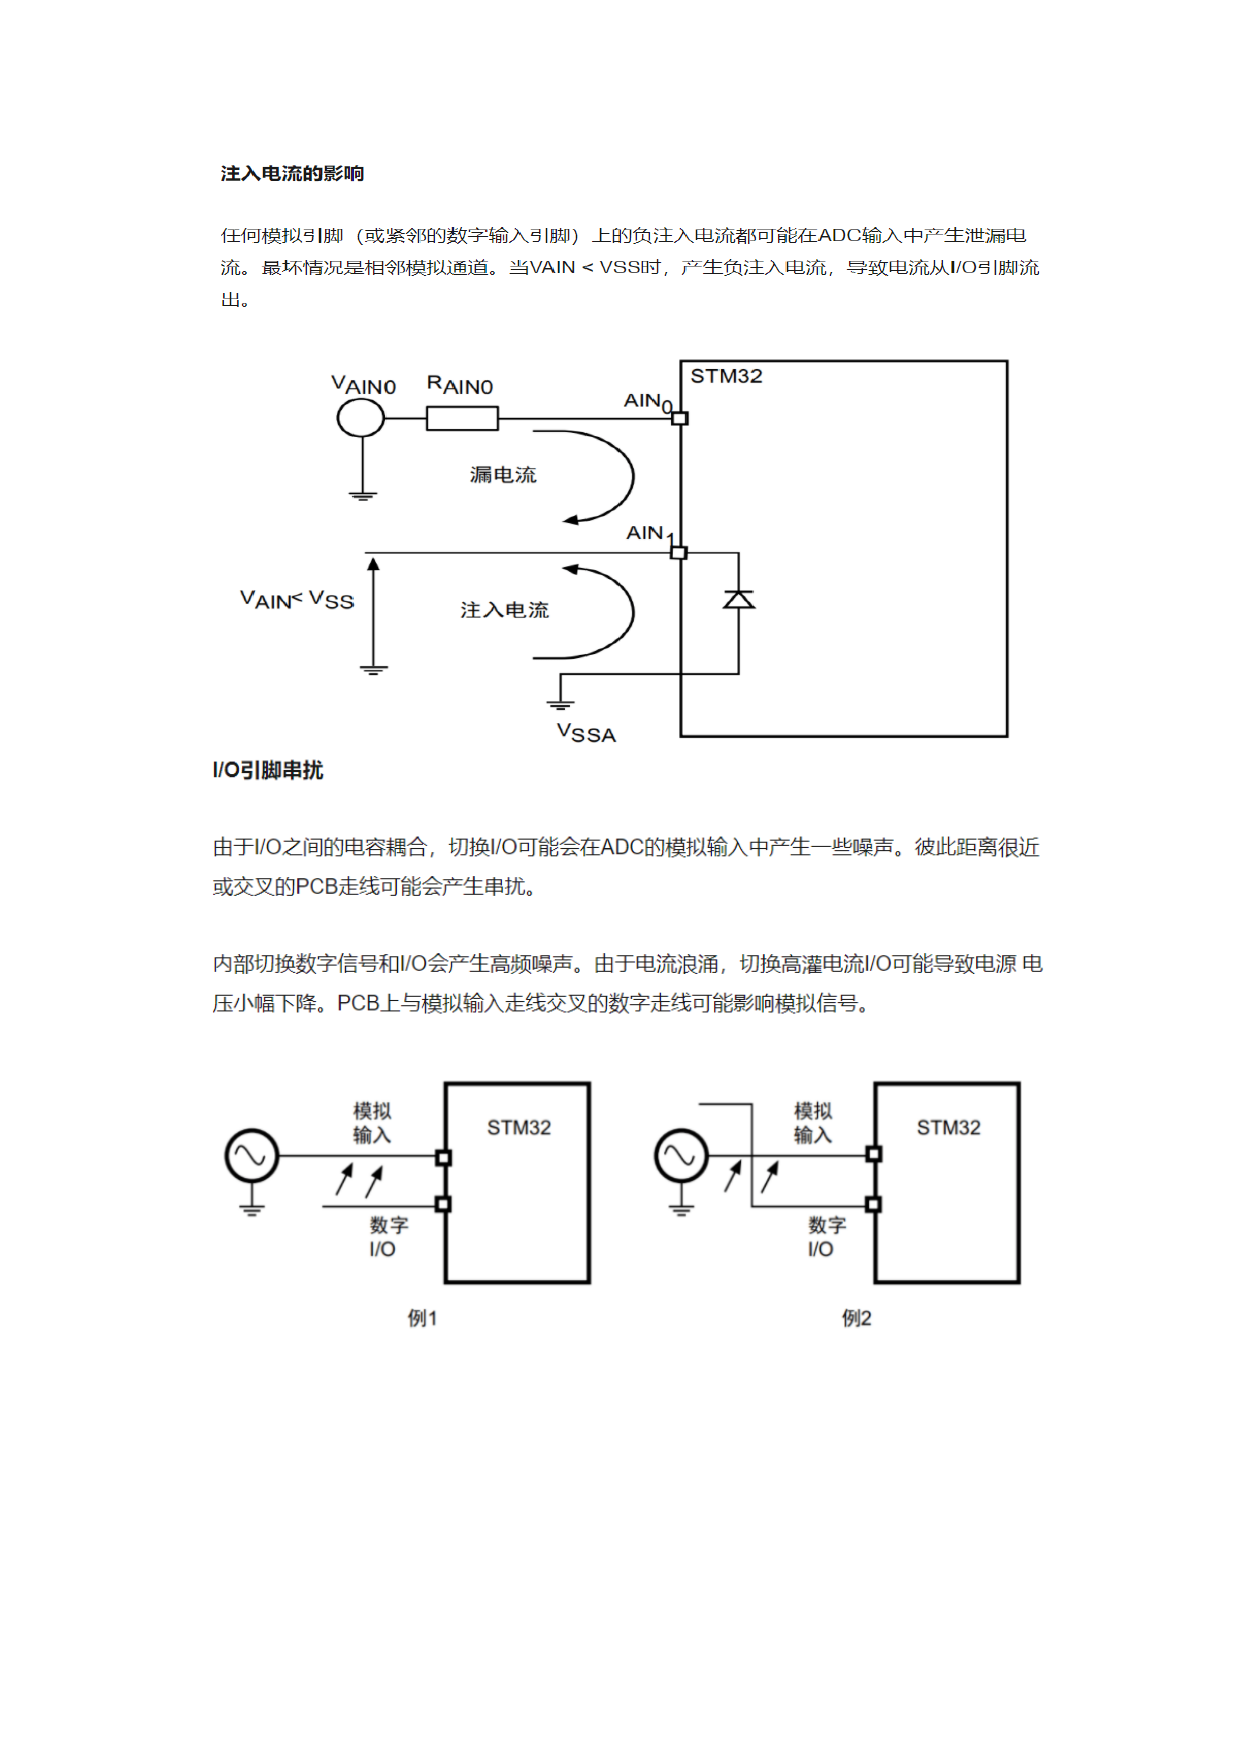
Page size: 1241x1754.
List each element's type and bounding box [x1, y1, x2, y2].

picture [187, 162, 1053, 744]
picture [187, 747, 1053, 1356]
